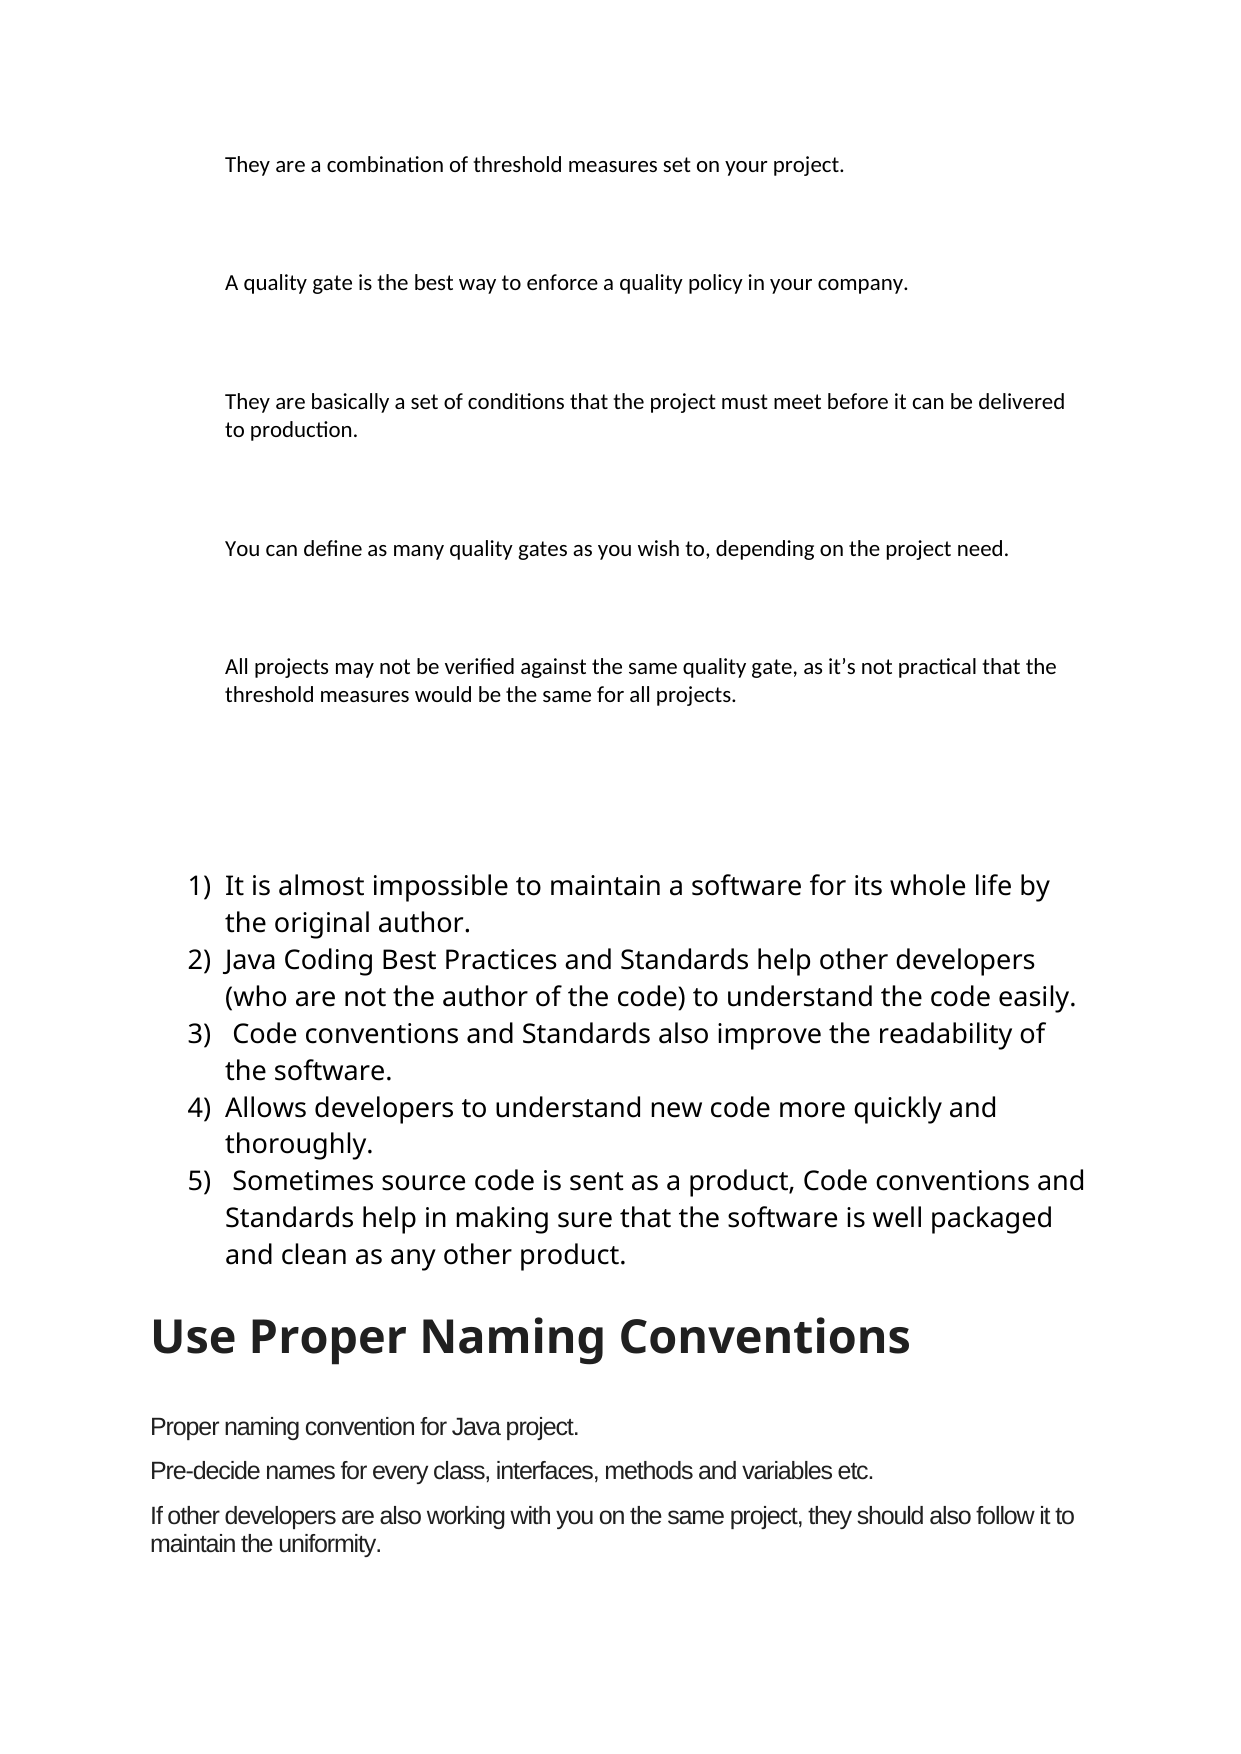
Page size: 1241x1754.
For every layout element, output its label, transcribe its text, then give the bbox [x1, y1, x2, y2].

list It is almost impossible to maintain a software for its whole life by the original author. [187, 867, 1090, 941]
list Allows developers to understand new code more quickly and thoroughly. [187, 1088, 1090, 1162]
text If other developers are also working with you on the same project, they should also follow it to maintain the uniformity. [150, 1501, 1090, 1558]
text All projects may not be verified against the same quality gate, as it’s not practical that the threshold measures would be the same for all projects. [225, 652, 1090, 708]
text Use Proper Naming Conventions [150, 1304, 1090, 1368]
text They are a combination of threshold measures set on your project. [225, 150, 1090, 178]
text Pre-decide names for every class, interfaces, methods and variables etc. [150, 1456, 1090, 1485]
text You can define as many quality gates as you wish to, depending on the project need. [225, 534, 1090, 562]
text A quality gate is the best way to enforce a quality policy in your company. [225, 268, 1090, 297]
list Code conventions and Standards also improve the readability of the software. [187, 1014, 1090, 1088]
list Sometimes source code is sent as a product, Code conventions and Standards help in making sure that the software is well packaged and clean as any other product. [187, 1162, 1090, 1272]
text Proper naming convention for Java project. [150, 1412, 1090, 1441]
list Java Coding Best Practices and Standards help other developers (who are not the author of the code) to understand the code easily. [187, 941, 1090, 1014]
text They are basically a set of conditions that the project must meet before it can be delivered to production. [225, 387, 1090, 443]
